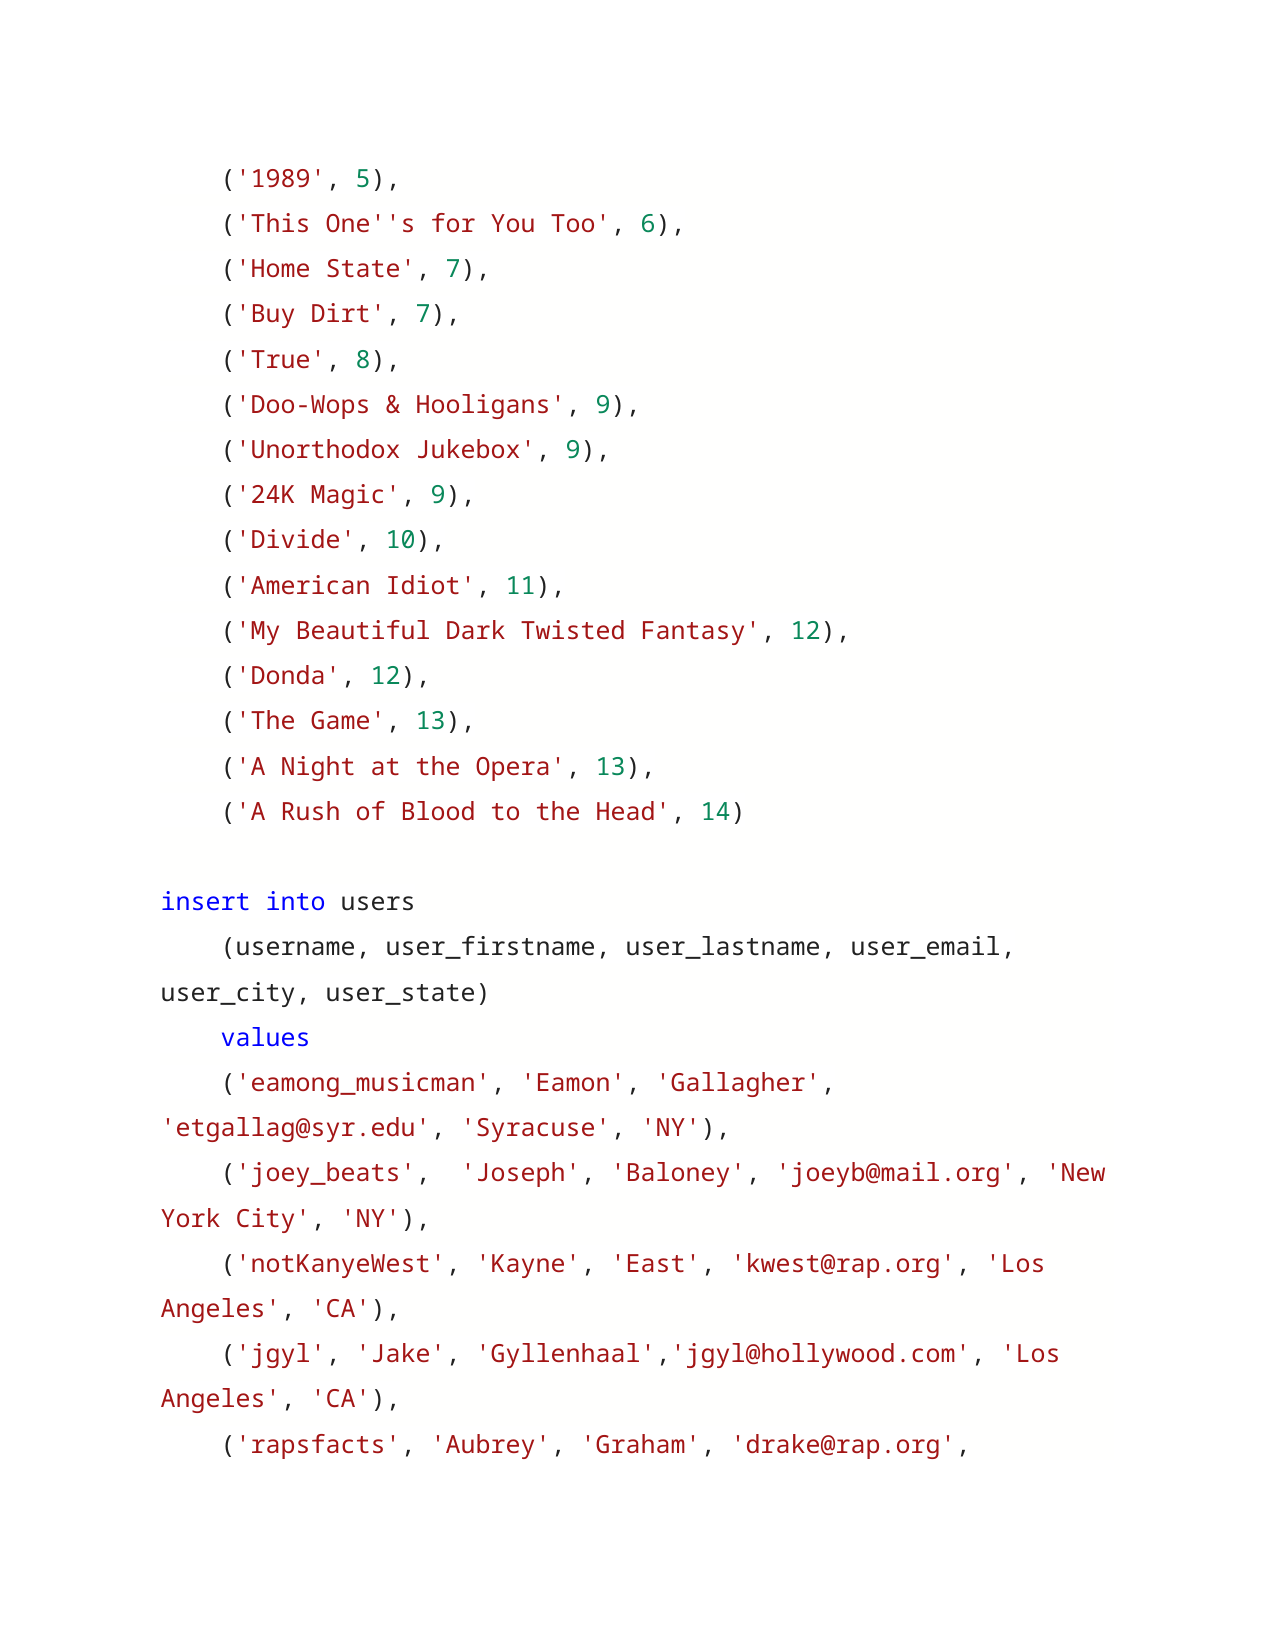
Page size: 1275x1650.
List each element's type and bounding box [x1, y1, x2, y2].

table_header [150, 150, 1125, 1471]
